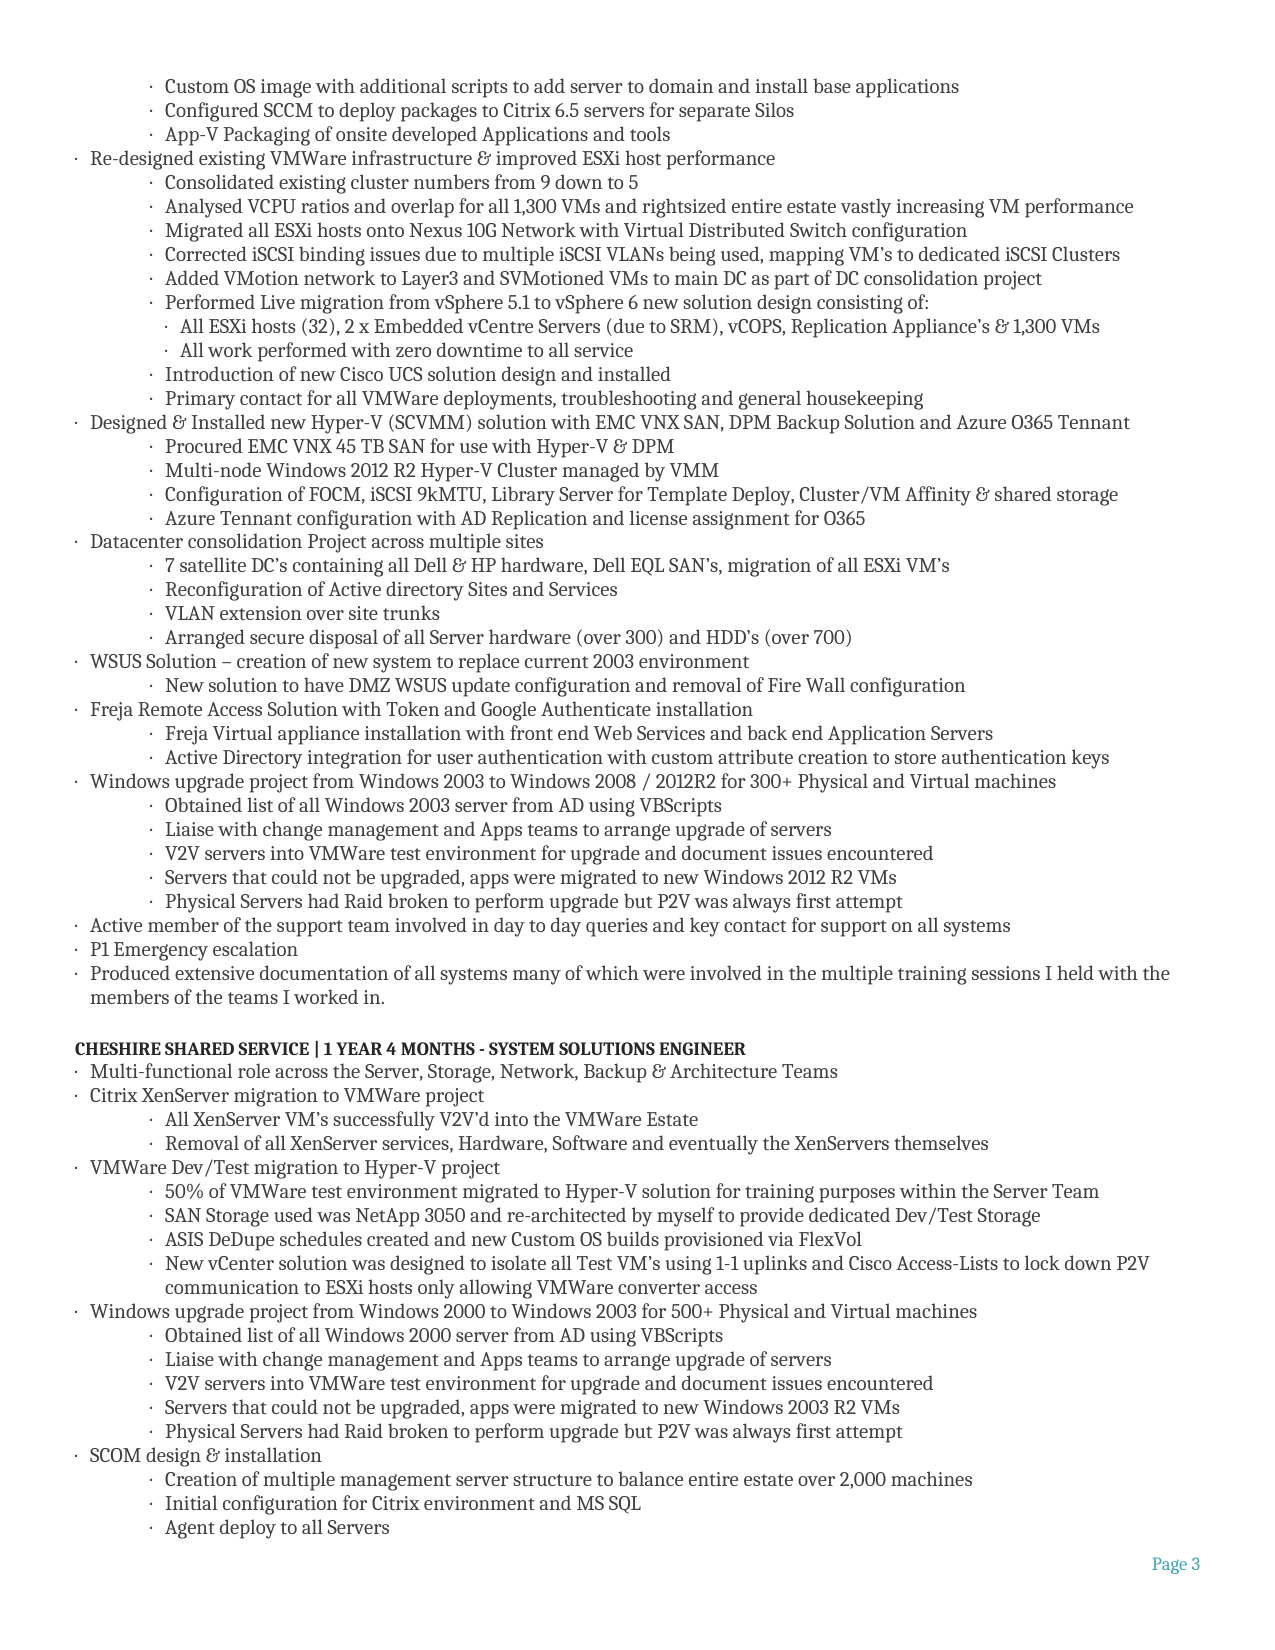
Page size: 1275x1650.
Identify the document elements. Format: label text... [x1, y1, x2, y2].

list Configuration of FOCM, iSCSI 9kMTU, Library Server for Template Deploy, Cluster/VM Affinity & shared storage [150, 482, 1200, 506]
list All ESXi hosts (32), 2 x Embedded vCentre Servers (due to SRM), vCOPS, Replication Appliance’s & 1,300 VMs [165, 314, 1200, 338]
list Freja Remote Access Solution with Token and Google Authenticate installation [75, 698, 1200, 722]
list New solution to have DMZ WSUS update configuration and removal of Fire Wall configuration [150, 674, 1200, 698]
list Primary contact for all VMWare deployments, troubleshooting and general housekeeping [150, 386, 1200, 410]
list Designed & Installed new Hyper-V (SCVMM) solution with EMC VNX SAN, DPM Backup Solution and Azure O365 Tennant [75, 410, 1200, 434]
list Obtained list of all Windows 2003 server from AD using VBScripts [150, 794, 1200, 818]
list Active Directory integration for user authentication with custom attribute creation to store authentication keys [150, 746, 1200, 770]
list Configured SCCM to deploy packages to Citrix 6.5 servers for separate Silos [150, 99, 1200, 123]
list Freja Virtual appliance installation with front end Web Services and back end Application Servers [150, 722, 1200, 746]
list Re-designed existing VMWare infrastructure & improved ESXi host performance [75, 147, 1200, 171]
list V2V servers into VMWare test environment for upgrade and document issues encountered [150, 842, 1200, 866]
list App-V Packaging of onsite developed Applications and tools [150, 123, 1200, 147]
list Reconfiguration of Active directory Sites and Services [150, 578, 1200, 602]
list Performed Live migration from vSphere 5.1 to vSphere 6 new solution design consisting of: [150, 291, 1200, 314]
list 7 satellite DC’s containing all Dell & HP hardware, Dell EQL SAN’s, migration of all ESXi VM’s [150, 554, 1200, 578]
list All work performed with zero downtime to all service [165, 338, 1200, 362]
list Corrected iSCSI binding issues due to multiple iSCSI VLANs being used, mapping VM’s to dedicated iSCSI Clusters [150, 243, 1200, 267]
list Produced extensive documentation of all systems many of which were involved in the multiple training sessions I held with the members of the teams I worked in. [75, 961, 1200, 1009]
list Procured EMC VNX 45 TB SAN for use with Hyper-V & DPM [150, 434, 1200, 458]
list VLAN extension over site trunks [150, 602, 1200, 626]
list Analysed VCPU ratios and overlap for all 1,300 VMs and rightsized entire estate vastly increasing VM performance [150, 195, 1200, 219]
list Added VMotion network to Layer3 and SVMotioned VMs to main DC as part of DC consolidation project [150, 267, 1200, 291]
list Introduction of new Cisco UCS solution design and installed [150, 362, 1200, 386]
list Windows upgrade project from Windows 2003 to Windows 2008 / 2012R2 for 300+ Physical and Virtual machines [75, 770, 1200, 794]
list Multi-node Windows 2012 R2 Hyper-V Cluster managed by VMM [150, 458, 1200, 482]
list Azure Tennant configuration with AD Replication and license assignment for O365 [150, 506, 1200, 530]
list Migrated all ESXi hosts onto Nexus 10G Network with Virtual Distributed Switch configuration [150, 219, 1200, 243]
list Consolidated existing cluster numbers from 9 down to 5 [150, 171, 1200, 195]
list WSUS Solution – creation of new system to replace current 2003 environment [75, 650, 1200, 674]
list Active member of the support team involved in day to day queries and key contact for support on all systems [75, 913, 1200, 937]
list Custom OS image with additional scripts to add server to domain and install base applications [150, 75, 1200, 99]
list Physical Servers had Raid broken to perform upgrade but P2V was always first attempt [150, 889, 1200, 913]
list Arranged secure disposal of all Server hardware (over 300) and HDD’s (over 700) [150, 626, 1200, 650]
list Datacenter consolidation Project across multiple sites [75, 530, 1200, 554]
list Servers that could not be upgraded, apps were migrated to new Windows 2012 R2 VMs [150, 866, 1200, 889]
list Liaise with change management and Apps teams to arrange upgrade of servers [150, 818, 1200, 842]
list P1 Emergency escalation [75, 937, 1200, 961]
